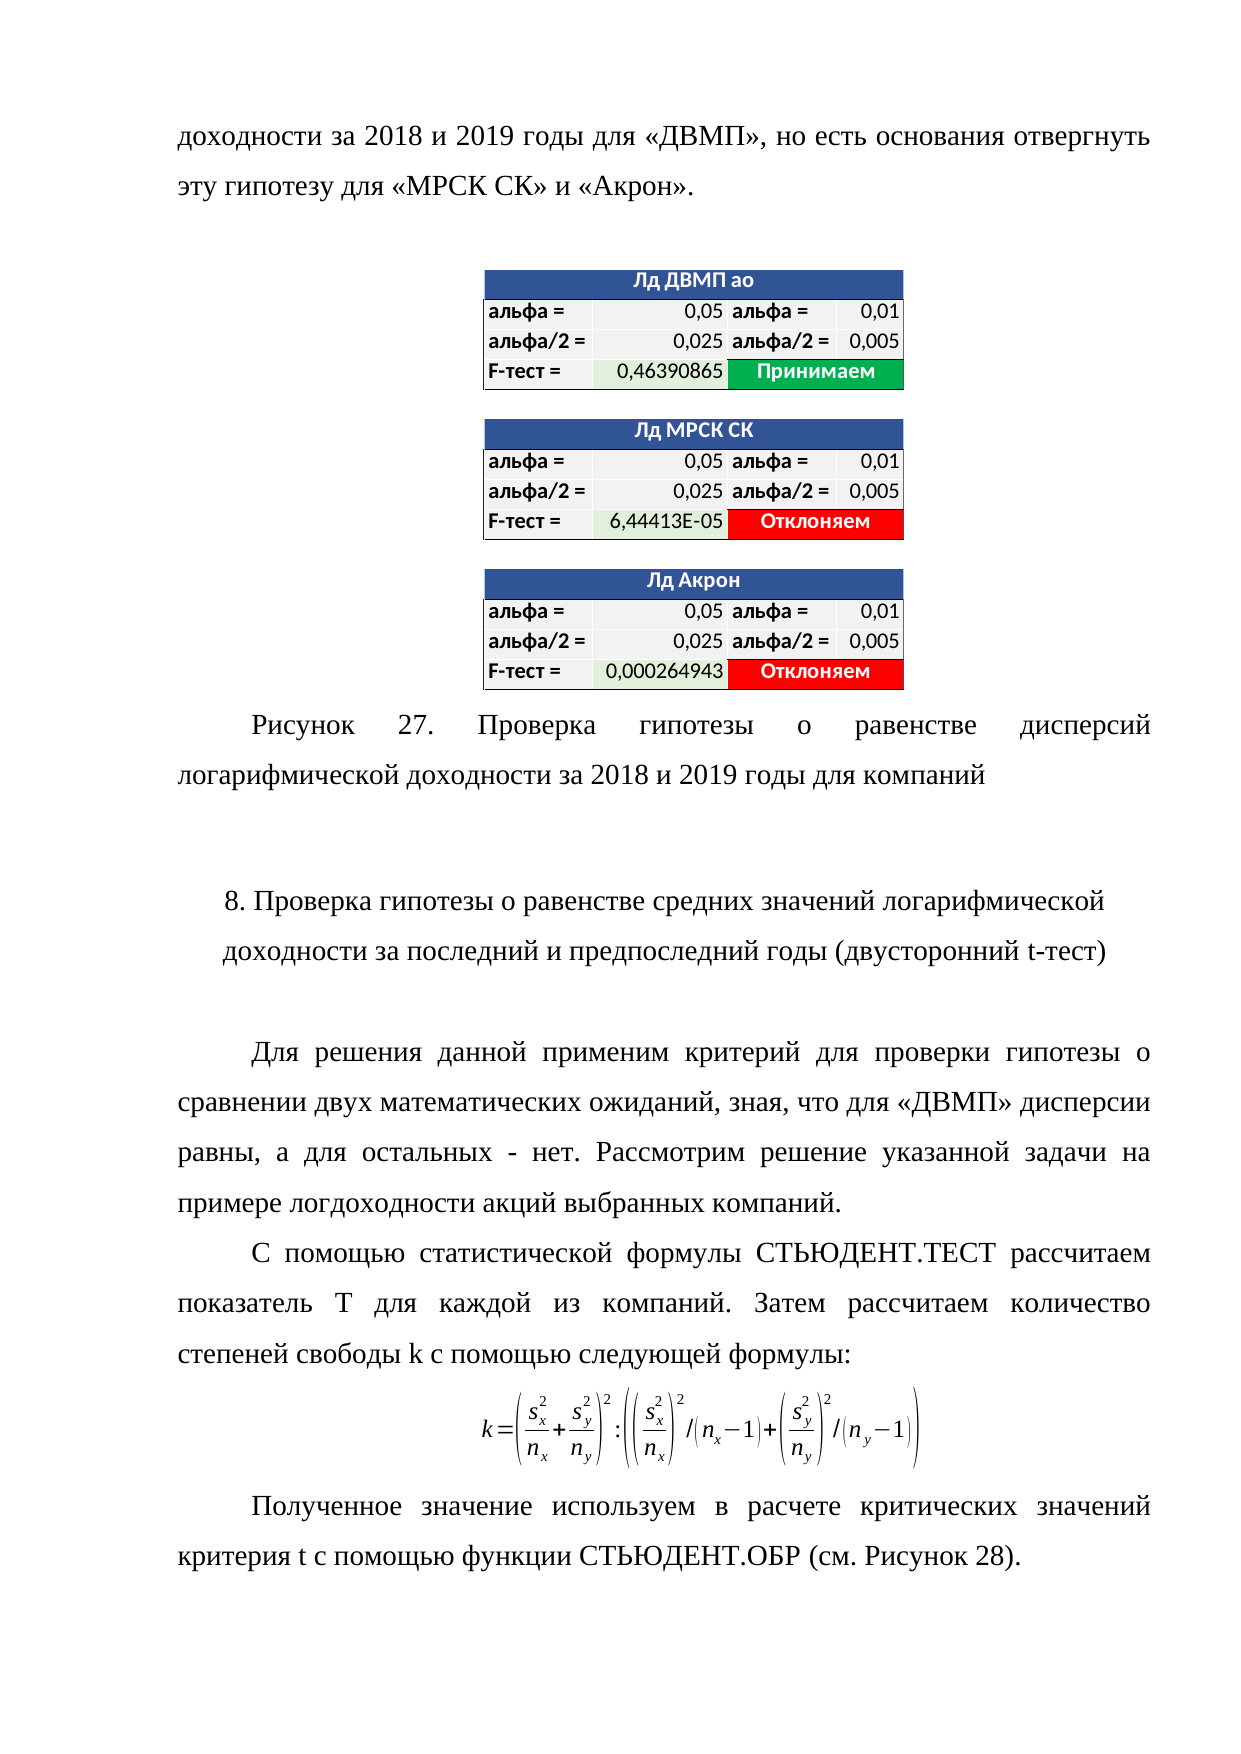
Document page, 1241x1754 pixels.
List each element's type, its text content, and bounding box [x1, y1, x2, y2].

text С помощью статистической формулы СТЬЮДЕНТ.ТЕСТ рассчитаем показатель T для каждой из компаний. Затем рассчитаем количество степеней свободы k с помощью следующей формулы: [177, 1235, 1152, 1369]
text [177, 118, 1152, 202]
text Полученное значение используем в расчете критических значений критерия t с помощью функции СТЬЮДЕНТ.ОБР (см. Рисунок 28). [177, 1488, 1152, 1572]
text Рисунок 27. Проверка гипотезы о равенстве дисперсий логарифмической доходности за 2018 и 2019 годы для компаний [177, 707, 1152, 791]
subtitle 8. Проверка гипотезы о равенстве средних значений логарифмической доходности за последний и предпоследний годы (двусторонний t-тест) [177, 883, 1152, 1017]
text Для решения данной применим критерий для проверки гипотезы о сравнении двух математических ожиданий, зная, что для «ДВМП» дисперсии равны, а для остальных - нет. Рассмотрим решение указанной задачи на примере логдоходности акций выбранных компаний. [177, 1034, 1152, 1218]
